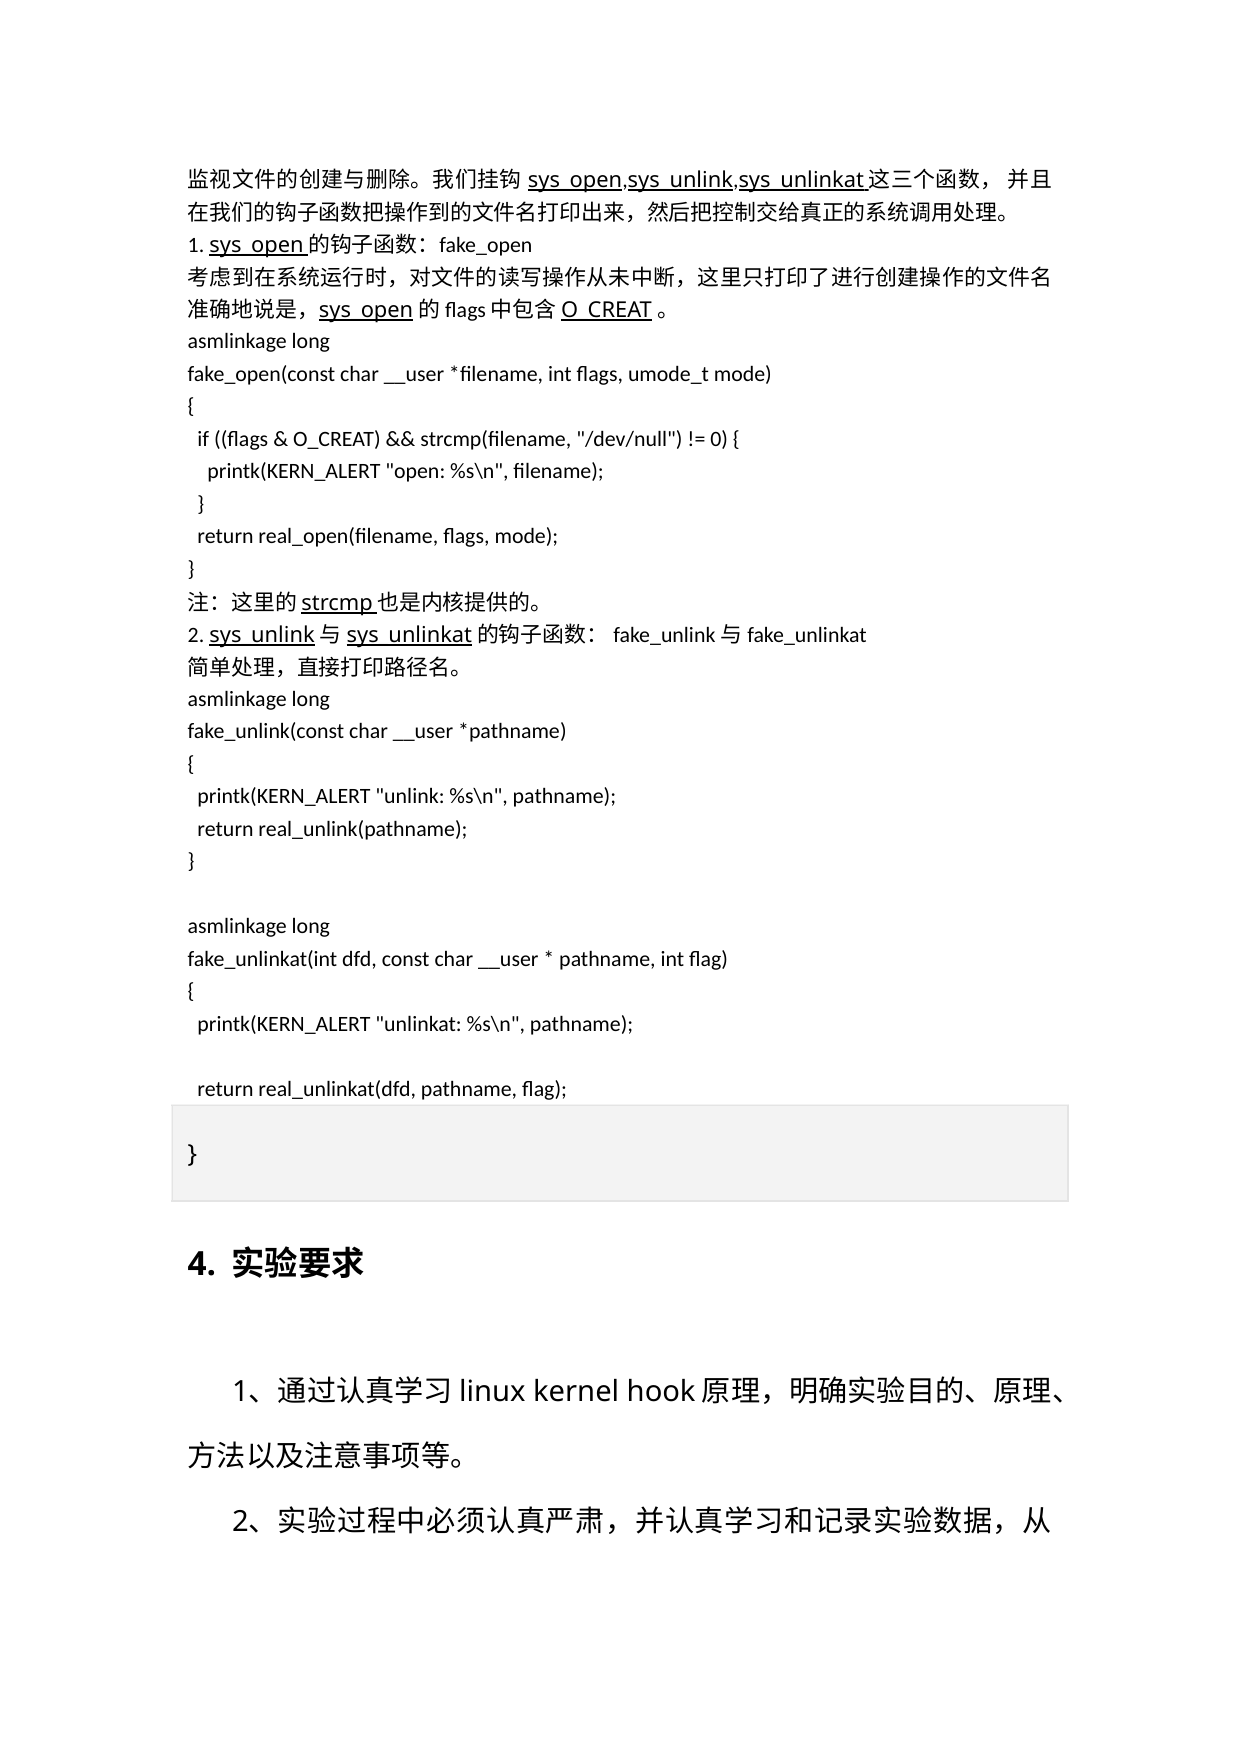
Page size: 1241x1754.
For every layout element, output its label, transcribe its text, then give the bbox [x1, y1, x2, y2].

text 注：这里的strcmp也是内核提供的。 [187, 584, 1053, 617]
text if ((flags & O_CREAT) && strcmp(filename, "/dev/null") != 0) { [187, 422, 1053, 454]
text fake_open(const char __user *filename, int flags, umode_t mode) [187, 357, 1053, 389]
text { [187, 974, 1053, 1007]
text } [187, 552, 1053, 584]
text asmlinkage long [187, 909, 1053, 942]
list 通过认真学习linux kernel hook原理，明确实验目的、原理、方法以及注意事项等。 [187, 1356, 1053, 1486]
text } [173, 1106, 1067, 1200]
text } [187, 487, 1053, 519]
text return real_open(filename, flags, mode); [187, 519, 1053, 552]
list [187, 1486, 1053, 1551]
text { [187, 747, 1053, 779]
text { [187, 389, 1053, 422]
text 监视文件的创建与删除。我们挂钩sys_open,sys_unlink,sys_unlinkat这三个函数， 并且在我们的钩子函数把操作到的文件名打印出来，然后把控制交给真正的系统调用处理。 [187, 162, 1053, 227]
text asmlinkage long [187, 682, 1053, 714]
text return real_unlink(pathname); [187, 812, 1053, 844]
text 考虑到在系统运行时，对文件的读写操作从未中断，这里只打印了进行创建操作的文件名，准确地说是，sys_open 的 flags中包含 O_CREAT 。 [187, 259, 1053, 324]
text printk(KERN_ALERT "unlink: %s\n", pathname); [187, 779, 1053, 812]
text printk(KERN_ALERT "open: %s\n", filename); [187, 454, 1053, 487]
text } [187, 844, 1053, 877]
subtitle 实验要求 [187, 1229, 1053, 1294]
text 1. sys_open的钩子函数：fake_open [187, 227, 1053, 259]
text 2. sys_unlink 与 sys_unlinkat 的钩子函数： fake_unlink 与 fake_unlinkat [187, 617, 1053, 649]
text return real_unlinkat(dfd, pathname, flag); [187, 1072, 1053, 1104]
text 简单处理，直接打印路径名。 [187, 649, 1053, 682]
text printk(KERN_ALERT "unlinkat: %s\n", pathname); [187, 1007, 1053, 1039]
text fake_unlink(const char __user *pathname) [187, 714, 1053, 747]
text fake_unlinkat(int dfd, const char __user * pathname, int flag) [187, 942, 1053, 974]
text asmlinkage long [187, 324, 1053, 357]
